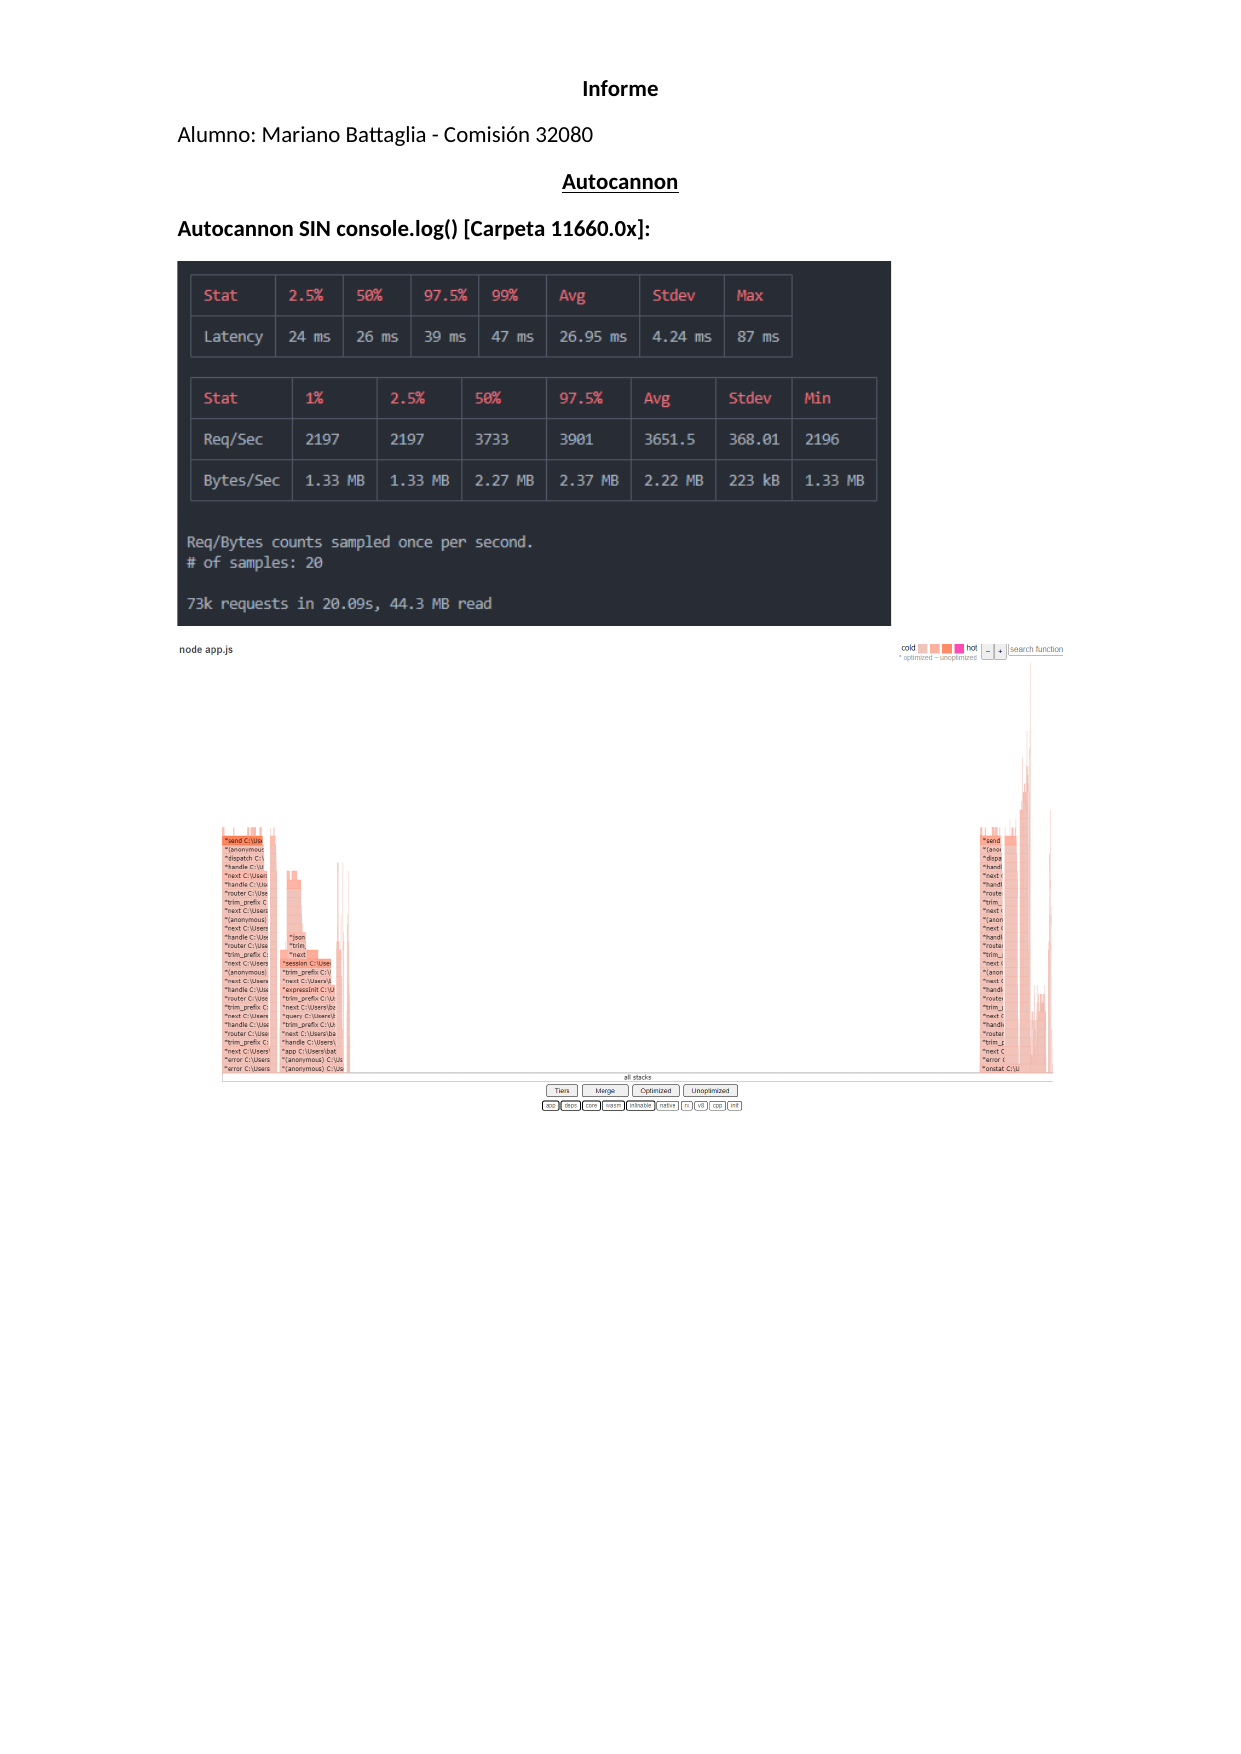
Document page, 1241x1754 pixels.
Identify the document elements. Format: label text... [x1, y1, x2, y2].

picture [177, 261, 892, 626]
text Autocannon [177, 167, 1063, 195]
text Autocannon SIN console.log() [Carpeta 11660.0x]: [177, 214, 1063, 242]
picture [177, 644, 1063, 1111]
